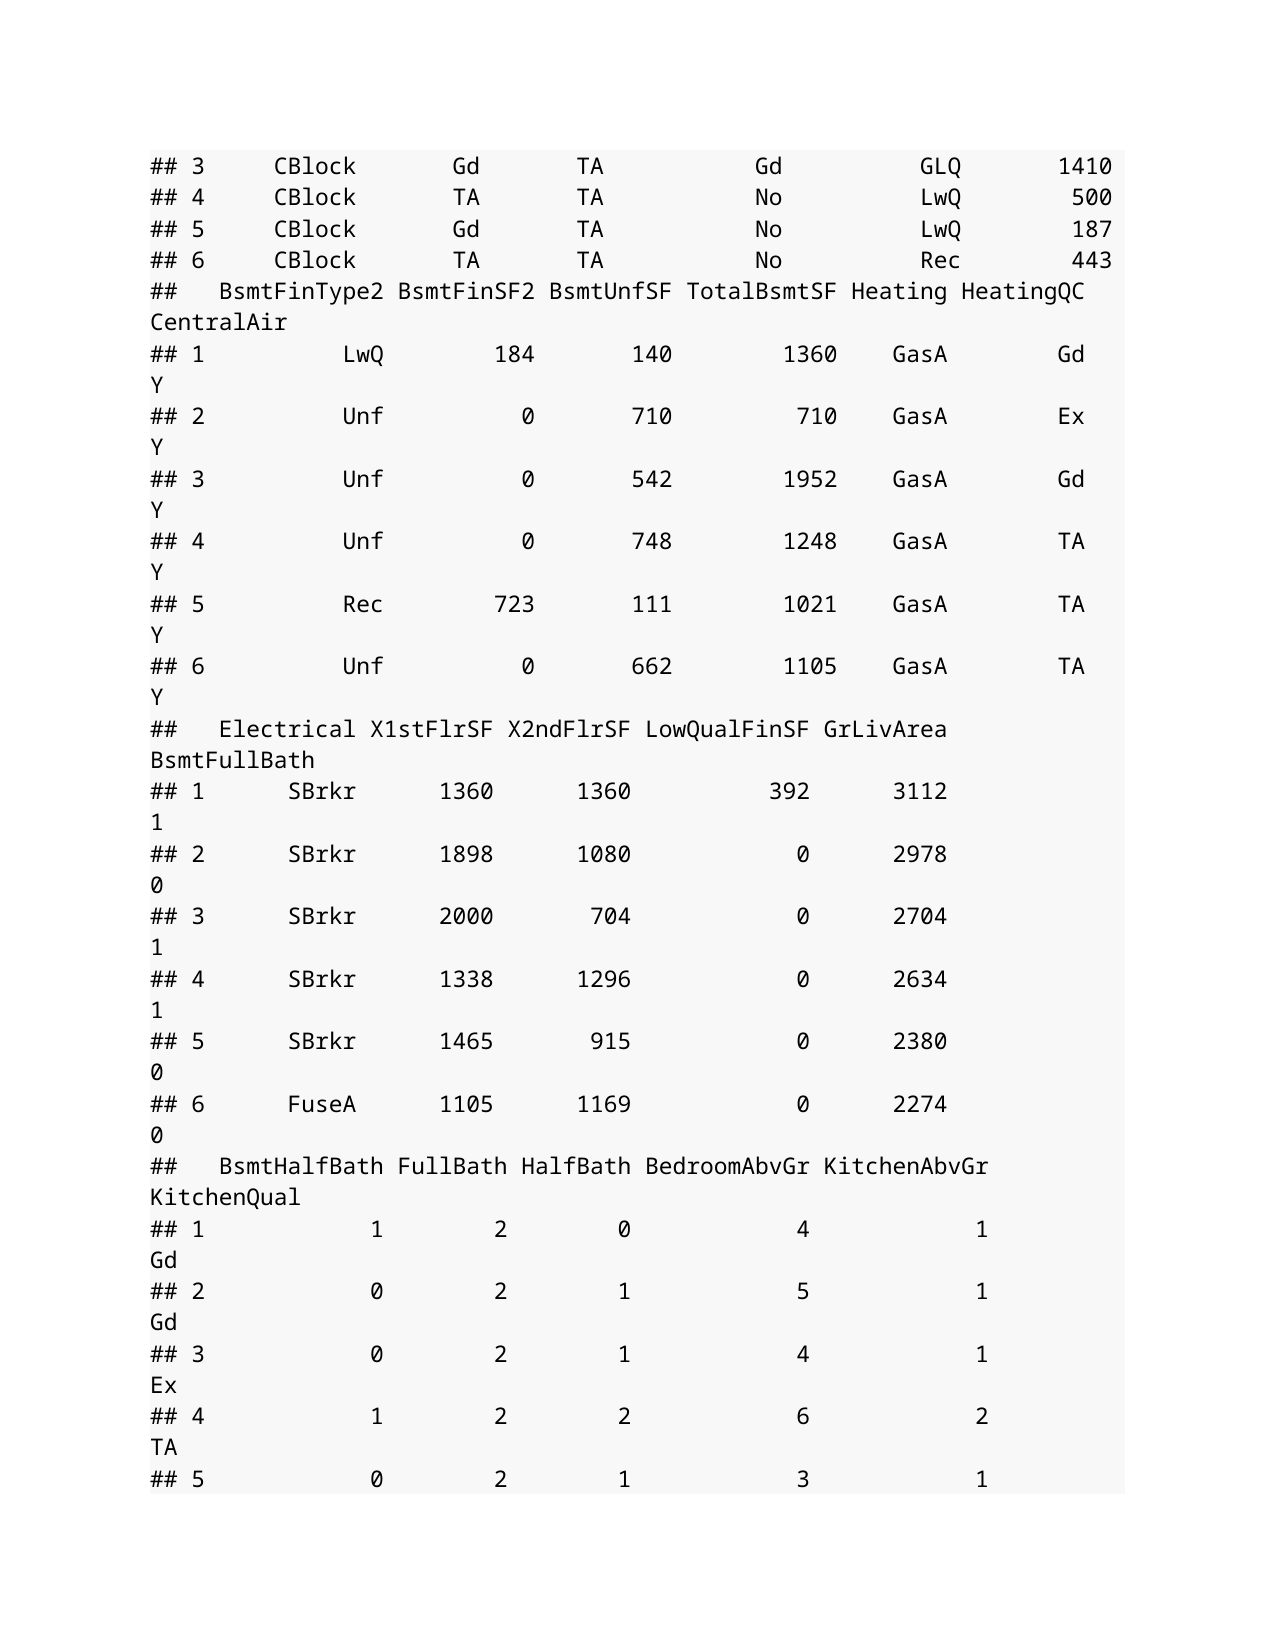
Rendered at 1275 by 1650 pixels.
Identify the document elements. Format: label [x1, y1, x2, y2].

text [150, 150, 1125, 1494]
